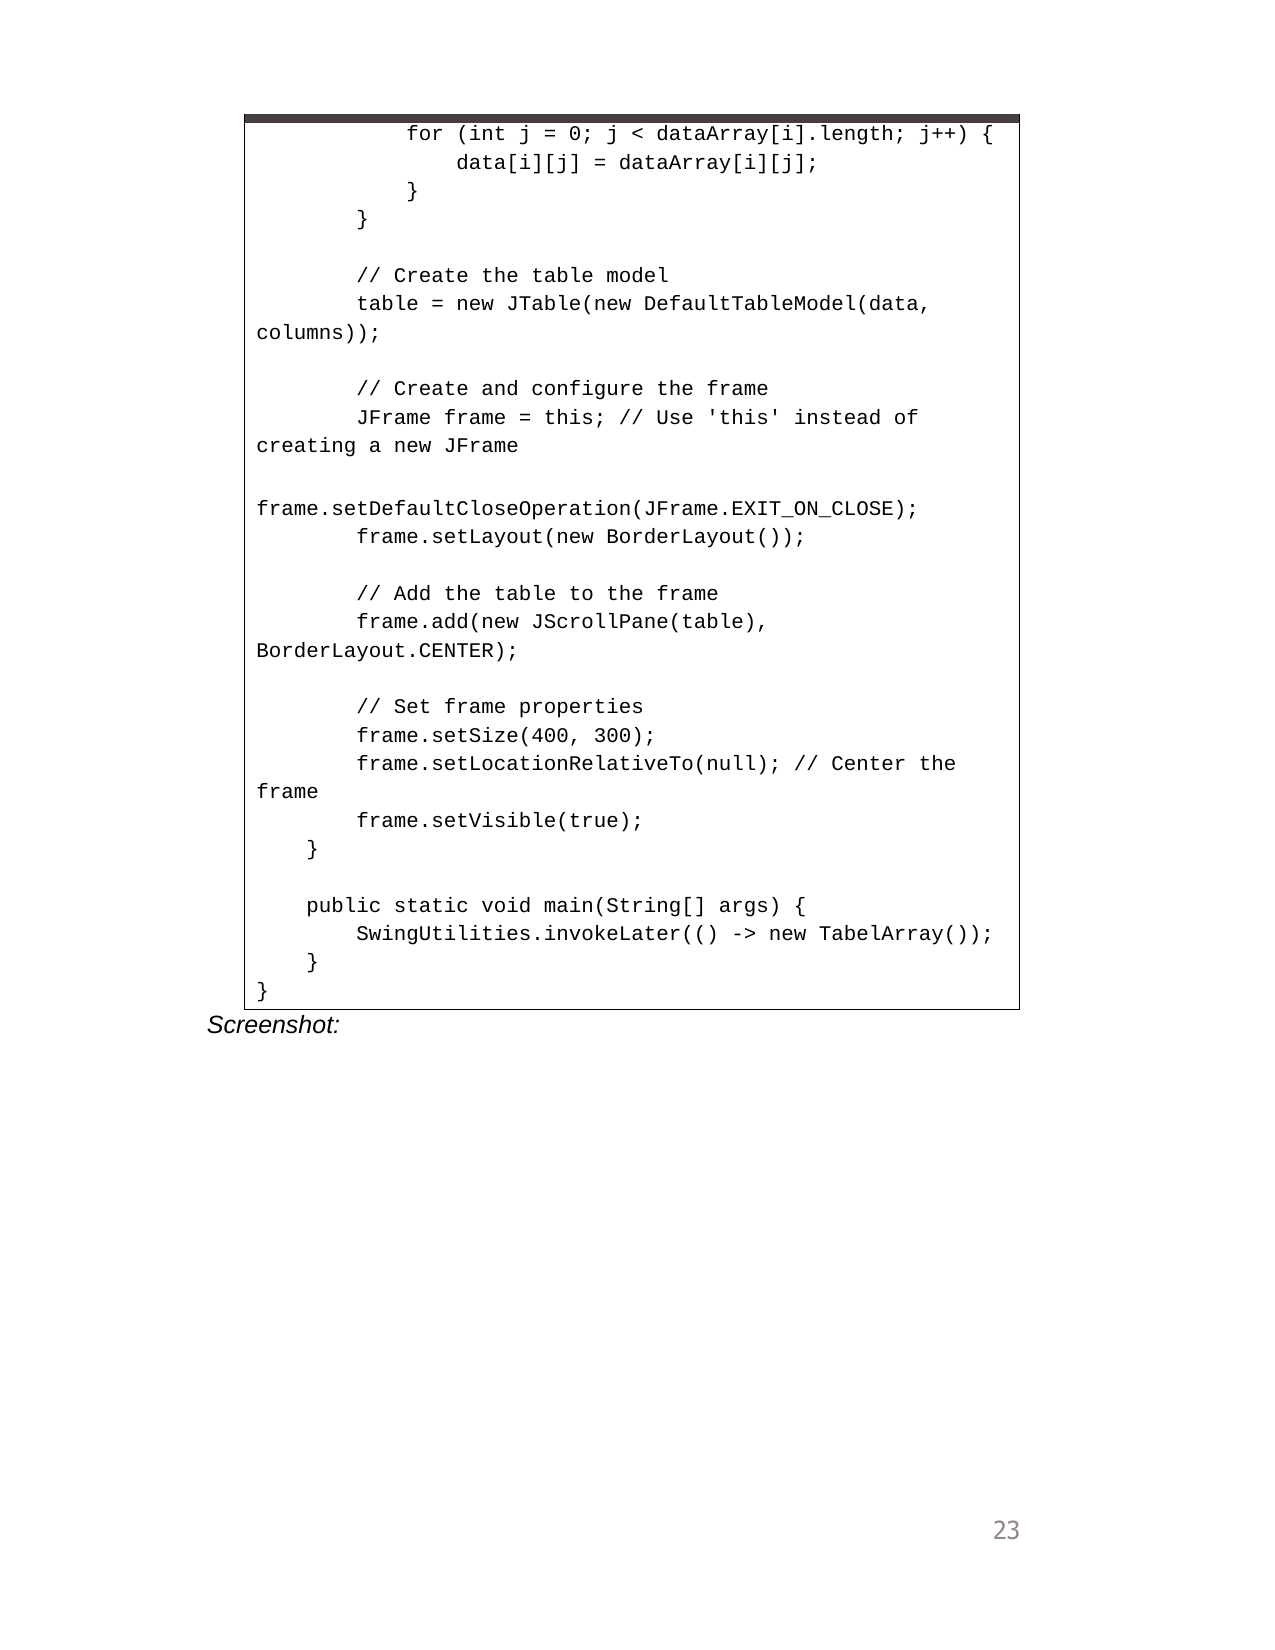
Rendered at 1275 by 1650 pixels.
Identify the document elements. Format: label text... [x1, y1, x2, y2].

text Screenshot: [207, 1010, 1020, 1039]
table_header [245, 123, 1019, 1009]
